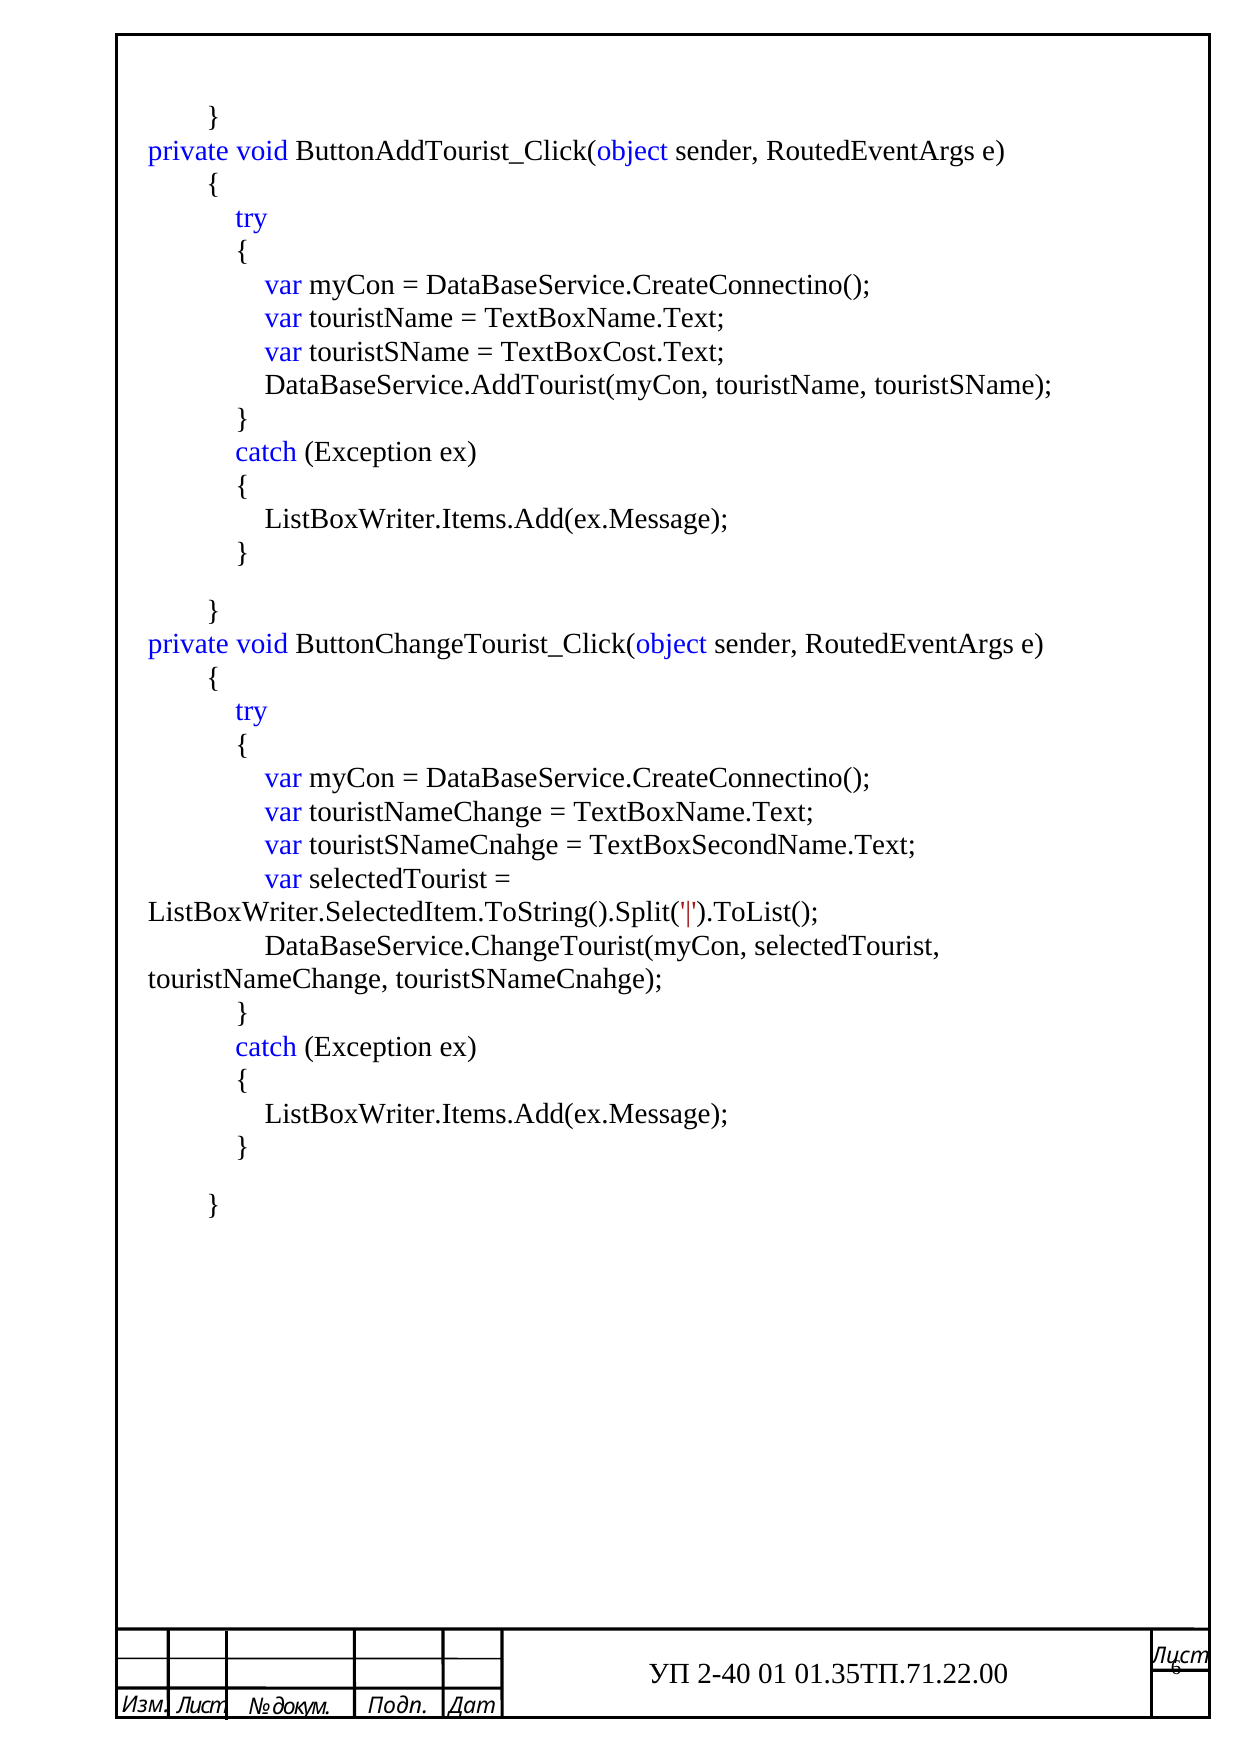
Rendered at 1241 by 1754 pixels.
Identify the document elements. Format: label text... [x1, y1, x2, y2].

text } [148, 1129, 1181, 1163]
text { [148, 468, 1181, 502]
text DataBaseService.ChangeTourist(myCon, selectedTourist, touristNameChange, touristSNameCnahge); [148, 928, 1181, 995]
text } [148, 99, 1181, 133]
text ListBoxWriter.Items.Add(ex.Message); [148, 502, 1181, 535]
text var myCon = DataBaseService.CreateConnectino(); [148, 760, 1181, 794]
text var touristSName = TextBoxCost.Text; [148, 334, 1181, 367]
text { [148, 233, 1181, 267]
text DataBaseService.AddTourist(myCon, touristName, touristSName); [148, 367, 1181, 401]
text { [148, 166, 1181, 200]
text try [148, 200, 1181, 233]
text try [148, 693, 1181, 727]
text var selectedTourist = ListBoxWriter.SelectedItem.ToString().Split('|').ToList(); [148, 861, 1181, 928]
text private void ButtonAddTourist_Click(object sender, RoutedEventArgs e) [148, 133, 1181, 166]
text } [148, 1187, 1181, 1221]
text } [148, 535, 1181, 569]
text } [148, 593, 1181, 626]
text } [148, 401, 1181, 434]
text var myCon = DataBaseService.CreateConnectino(); [148, 267, 1181, 300]
text var touristName = TextBoxName.Text; [148, 300, 1181, 334]
text { [148, 660, 1181, 693]
text catch (Exception ex) [148, 434, 1181, 468]
text var touristNameChange = TextBoxName.Text; [148, 794, 1181, 827]
text ListBoxWriter.Items.Add(ex.Message); [148, 1096, 1181, 1129]
text { [148, 1062, 1181, 1096]
text } [148, 995, 1181, 1029]
text private void ButtonChangeTourist_Click(object sender, RoutedEventArgs e) [148, 626, 1181, 660]
text var touristSNameCnahge = TextBoxSecondName.Text; [148, 827, 1181, 861]
text catch (Exception ex) [148, 1029, 1181, 1062]
text { [148, 727, 1181, 760]
